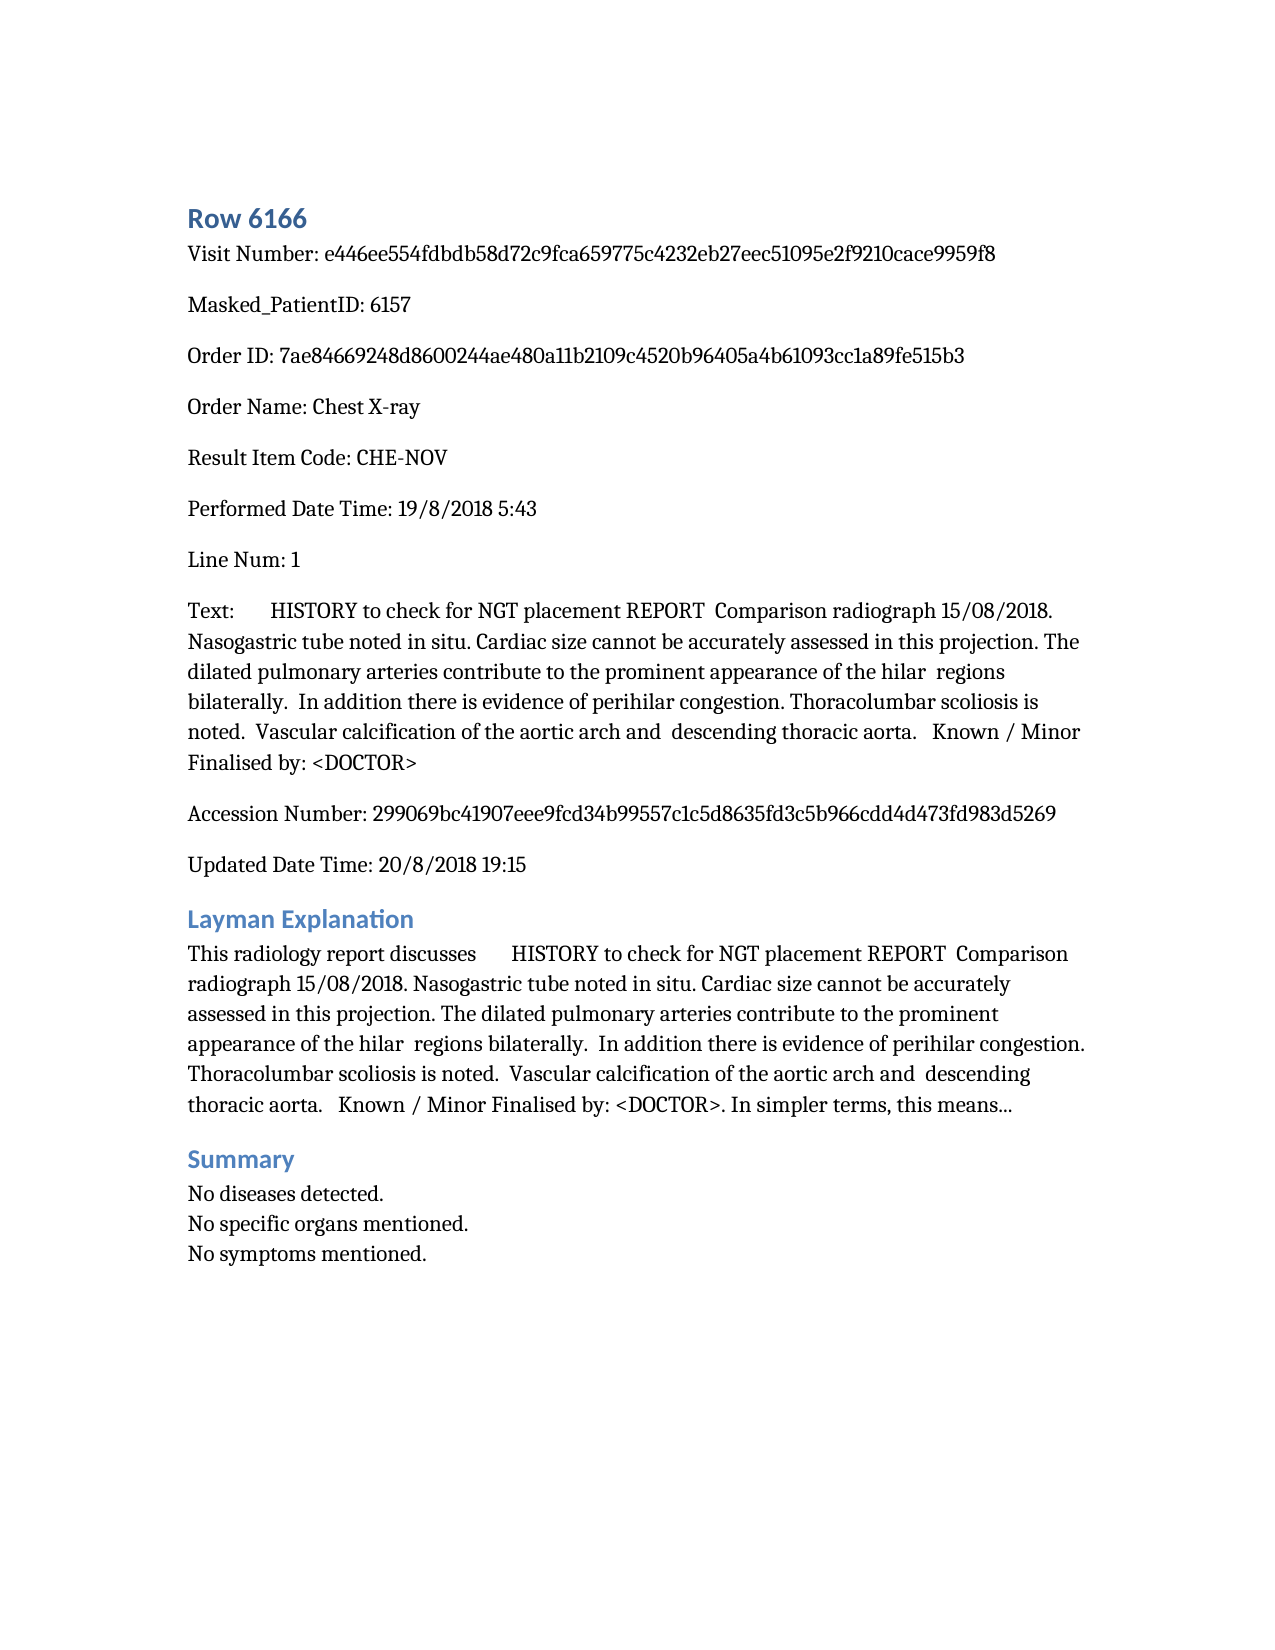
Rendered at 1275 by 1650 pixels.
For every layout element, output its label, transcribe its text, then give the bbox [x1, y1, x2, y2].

text No diseases detected. No specific organs mentioned. No symptoms mentioned. [187, 1180, 1087, 1267]
text This radiology report discusses HISTORY to check for NGT placement REPORT Comparison radiograph 15/08/2018. Nasogastric tube noted in situ. Cardiac size cannot be accurately assessed in this projection. The dilated pulmonary arteries contribute to the prominent appearance of the hilar regions bilaterally. In addition there is evidence of perihilar congestion. Thoracolumbar scoliosis is noted. Vascular calcification of the aortic arch and descending thoracic aorta. Known / Minor Finalised by: <DOCTOR>. In simpler terms, this means... [187, 940, 1087, 1118]
text Masked_PatientID: 6157 [187, 292, 1087, 318]
text Text: HISTORY to check for NGT placement REPORT Comparison radiograph 15/08/2018. Nasogastric tube noted in situ. Cardiac size cannot be accurately assessed in this projection. The dilated pulmonary arteries contribute to the prominent appearance of the hilar regions bilaterally. In addition there is evidence of perihilar congestion. Thoracolumbar scoliosis is noted. Vascular calcification of the aortic arch and descending thoracic aorta. Known / Minor Finalised by: <DOCTOR> [187, 598, 1087, 776]
text Result Item Code: CHE-NOV [187, 445, 1087, 471]
subtitle Layman Explanation [187, 902, 1087, 935]
text Visit Number: e446ee554fdbdb58d72c9fca659775c4232eb27eec51095e2f9210cace9959f8 [187, 241, 1087, 267]
text Order ID: 7ae84669248d8600244ae480a11b2109c4520b96405a4b61093cc1a89fe515b3 [187, 343, 1087, 369]
subtitle Row 6166 [187, 200, 1087, 236]
text Line Num: 1 [187, 547, 1087, 573]
subtitle Summary [187, 1142, 1087, 1175]
text Accession Number: 299069bc41907eee9fcd34b99557c1c5d8635fd3c5b966cdd4d473fd983d5269 [187, 800, 1087, 827]
text Updated Date Time: 20/8/2018 19:15 [187, 851, 1087, 878]
text Performed Date Time: 19/8/2018 5:43 [187, 496, 1087, 522]
text Order Name: Chest X-ray [187, 394, 1087, 420]
